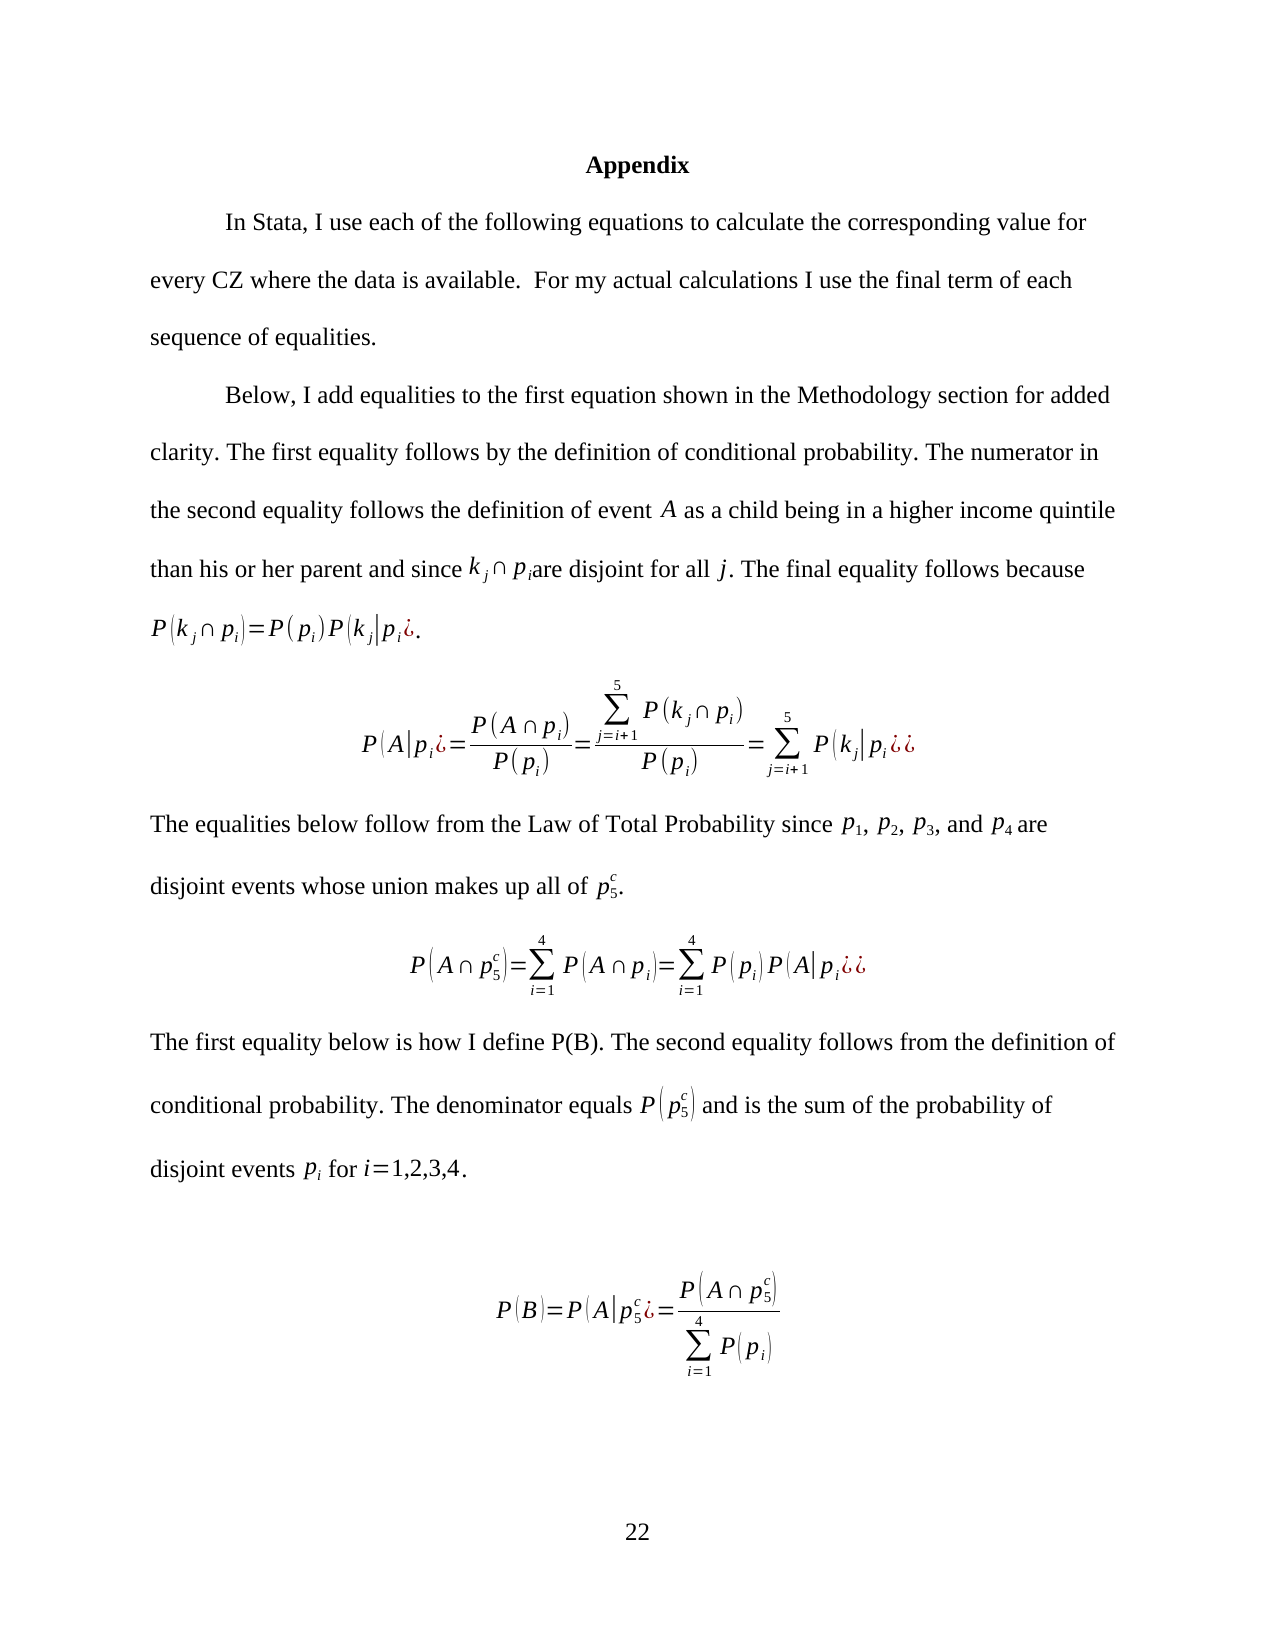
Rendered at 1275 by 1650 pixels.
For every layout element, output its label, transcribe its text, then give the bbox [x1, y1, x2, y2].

text Below, I add equalities to the first equation shown in the Methodology section for added clarity. The first equality follows by the definition of conditional probability. The numerator in the second equality follows the definition of event as a child being in a higher income quintile than his or her parent and since are disjoint for all . The final equality follows because . [150, 380, 1125, 647]
text In Stata, I use each of the following equations to calculate the corresponding value for every CZ where the data is available. For my actual calculations I use the final term of each sequence of equalities. [150, 207, 1125, 351]
text The equalities below follow from the Law of Total Probability since , , , and are disjoint events whose union makes up all of . [150, 808, 1125, 903]
text The first equality below is how I define P(B). The second equality follows from the definition of conditional probability. The denominator equals and is the sum of the probability of disjoint events for . [150, 1027, 1125, 1184]
text Appendix [150, 150, 1125, 179]
